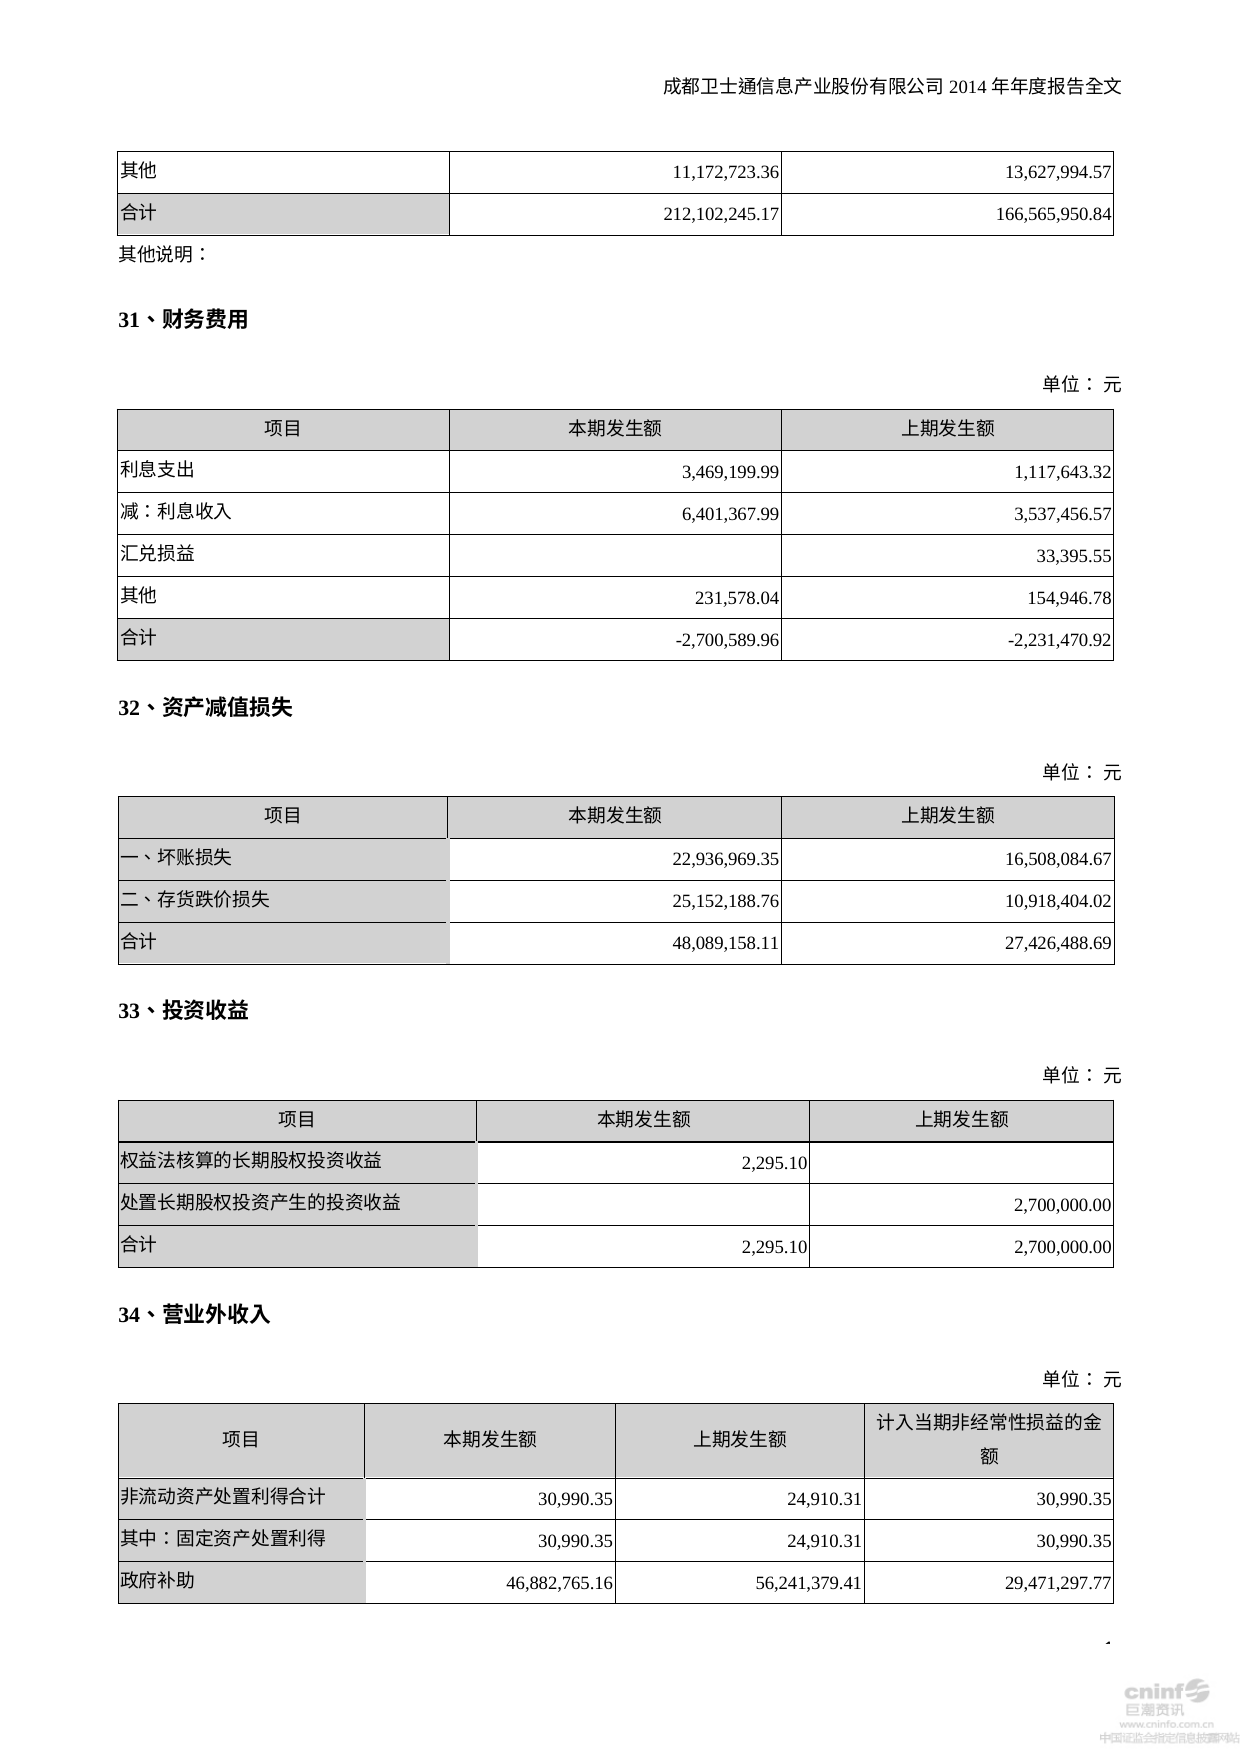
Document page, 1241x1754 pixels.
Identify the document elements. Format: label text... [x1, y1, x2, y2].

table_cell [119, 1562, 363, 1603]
subtitle 32、资产减值损失 [118, 692, 1240, 721]
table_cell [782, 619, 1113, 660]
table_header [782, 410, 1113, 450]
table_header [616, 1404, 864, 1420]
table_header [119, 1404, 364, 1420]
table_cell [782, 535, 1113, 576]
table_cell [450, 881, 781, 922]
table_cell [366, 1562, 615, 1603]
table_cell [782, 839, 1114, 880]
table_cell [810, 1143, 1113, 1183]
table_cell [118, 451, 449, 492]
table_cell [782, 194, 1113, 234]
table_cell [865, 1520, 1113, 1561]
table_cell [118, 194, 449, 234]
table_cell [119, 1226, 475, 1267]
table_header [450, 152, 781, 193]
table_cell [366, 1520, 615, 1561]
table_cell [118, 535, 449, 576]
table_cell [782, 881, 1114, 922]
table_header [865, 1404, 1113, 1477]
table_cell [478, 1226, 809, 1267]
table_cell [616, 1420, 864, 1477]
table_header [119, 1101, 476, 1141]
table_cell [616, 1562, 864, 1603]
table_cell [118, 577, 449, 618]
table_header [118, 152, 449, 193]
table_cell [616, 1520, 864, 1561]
text 单位： 元 [102, 759, 1122, 784]
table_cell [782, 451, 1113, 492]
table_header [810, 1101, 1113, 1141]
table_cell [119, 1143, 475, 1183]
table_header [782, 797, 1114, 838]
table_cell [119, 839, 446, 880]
text 单位： 元 [102, 1366, 1122, 1392]
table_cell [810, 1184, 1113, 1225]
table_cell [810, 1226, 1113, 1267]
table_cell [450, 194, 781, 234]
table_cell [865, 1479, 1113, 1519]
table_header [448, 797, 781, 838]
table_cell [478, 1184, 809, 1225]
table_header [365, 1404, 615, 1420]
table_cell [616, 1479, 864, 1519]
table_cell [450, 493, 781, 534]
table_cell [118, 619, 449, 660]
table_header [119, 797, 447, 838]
subtitle 33、投资收益 [118, 995, 1240, 1025]
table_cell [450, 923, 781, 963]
subtitle 31、财务费用 [118, 304, 1240, 334]
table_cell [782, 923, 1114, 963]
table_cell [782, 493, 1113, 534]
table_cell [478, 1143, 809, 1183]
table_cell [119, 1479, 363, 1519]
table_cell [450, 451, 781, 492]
text 单位： 元 [102, 372, 1122, 397]
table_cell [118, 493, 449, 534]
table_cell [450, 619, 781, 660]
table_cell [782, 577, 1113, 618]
subtitle 34、营业外收入 [118, 1299, 1240, 1329]
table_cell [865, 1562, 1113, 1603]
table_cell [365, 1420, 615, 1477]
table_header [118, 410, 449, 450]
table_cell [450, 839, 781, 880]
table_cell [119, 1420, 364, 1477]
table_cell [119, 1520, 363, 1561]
picture [1099, 1673, 1241, 1754]
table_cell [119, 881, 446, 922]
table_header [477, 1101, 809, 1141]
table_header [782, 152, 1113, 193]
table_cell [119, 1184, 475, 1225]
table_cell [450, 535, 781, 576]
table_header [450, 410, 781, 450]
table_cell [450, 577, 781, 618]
text 其他说明： [118, 241, 1240, 266]
text 单位： 元 [102, 1063, 1122, 1088]
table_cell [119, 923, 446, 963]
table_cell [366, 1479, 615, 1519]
